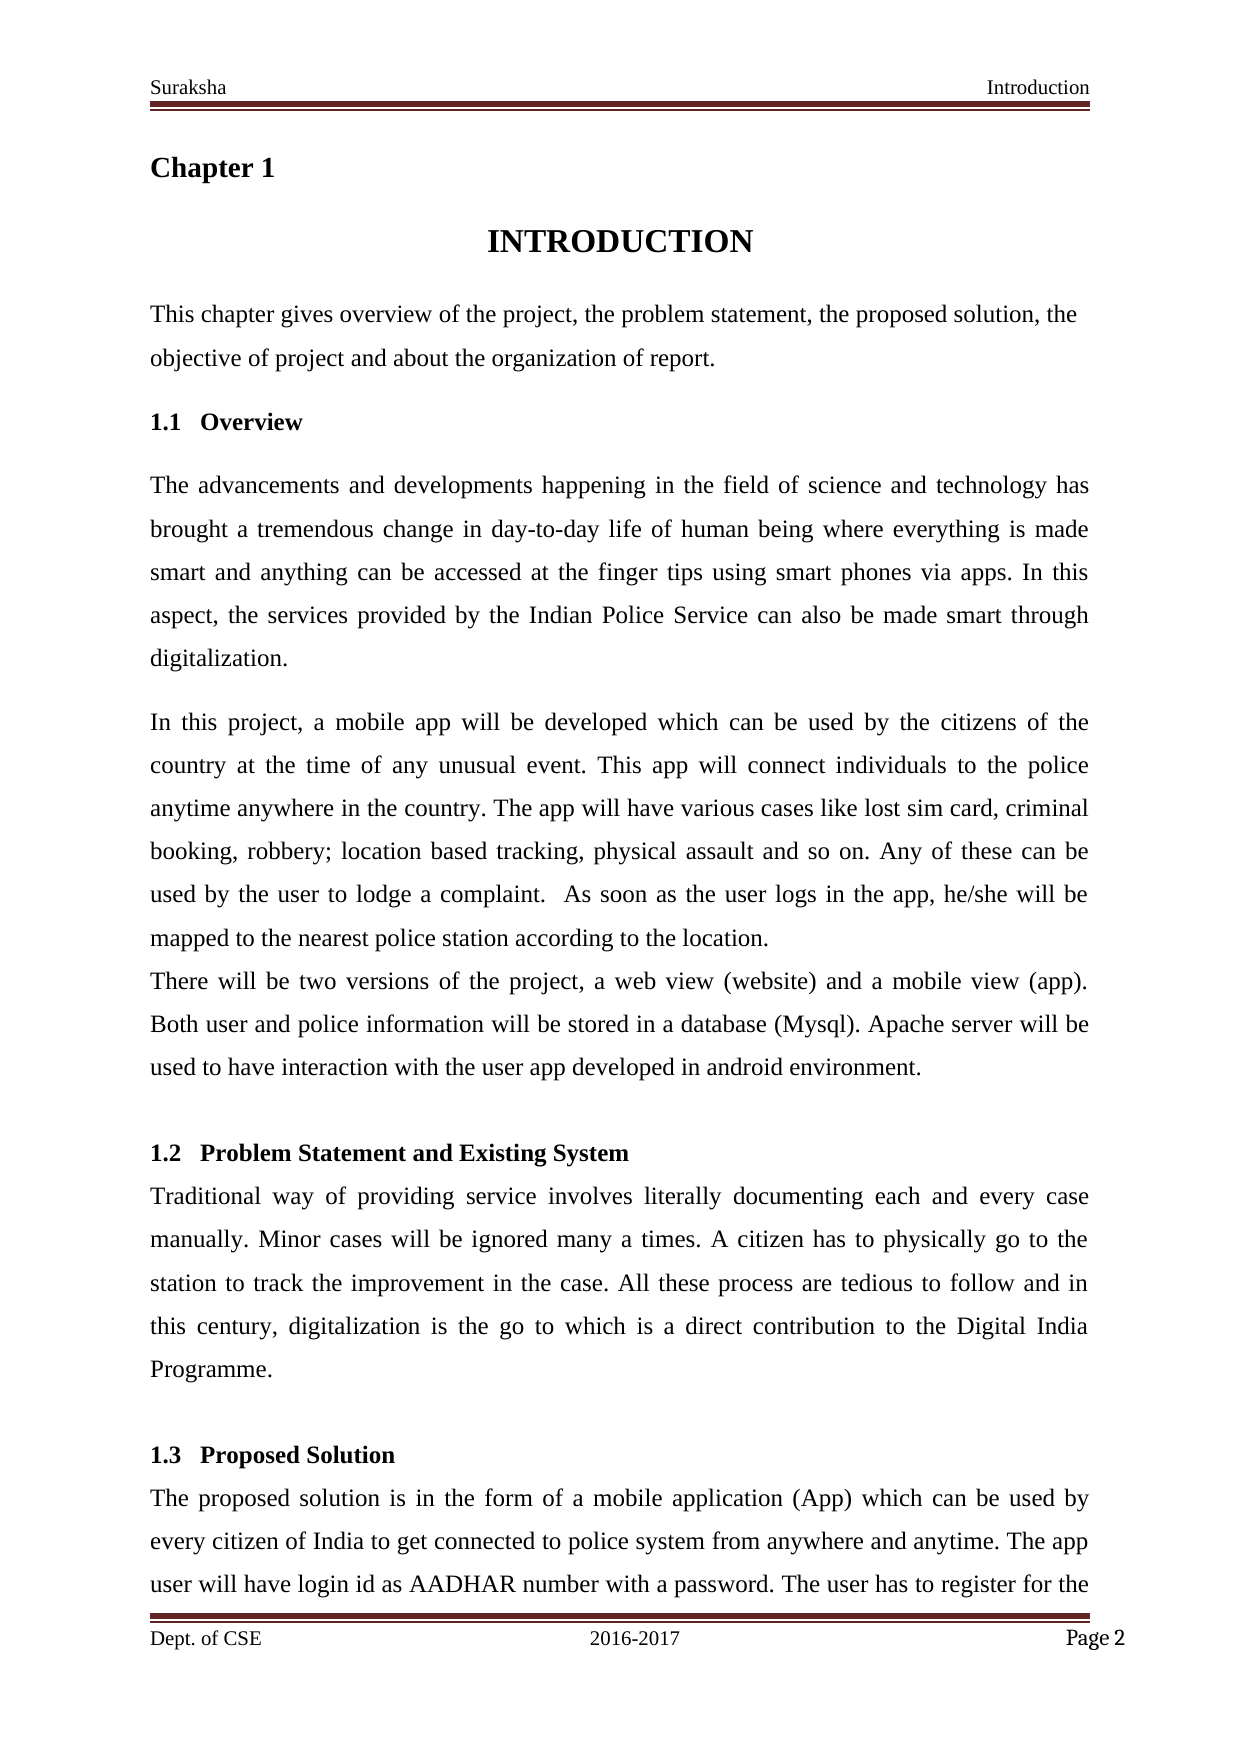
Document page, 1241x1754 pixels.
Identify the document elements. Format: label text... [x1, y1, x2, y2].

text objective of project and about the organization of report. [150, 343, 1090, 371]
list Overview [150, 407, 1090, 435]
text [150, 1483, 1090, 1598]
text The advancements and developments happening in the field of science and technology has brought a tremendous change in day-to-day life of human being where everything is made smart and anything can be accessed at the finger tips using smart phones via apps. In this aspect, the services provided by the Indian Police Service can also be made smart through digitalization. [150, 471, 1090, 672]
list Proposed Solution [150, 1440, 1090, 1469]
text In this project, a mobile app will be developed which can be used by the citizens of the country at the time of any unusual event. This app will connect individuals to the police anytime anywhere in the country. The app will have various cases like lost sim card, criminal booking, robbery; location based tracking, physical assault and so on. Any of these can be used by the user to lodge a complaint. As soon as the user logs in the app, he/she will be mapped to the nearest police station according to the location. [150, 707, 1090, 951]
text There will be two versions of the project, a web view (website) and a mobile view (app). Both user and police information will be stored in a database (Mysql). Apache server will be used to have interaction with the user app developed in android environment. [150, 966, 1090, 1081]
list Problem Statement and Existing System [150, 1138, 1090, 1167]
text Chapter 1 [150, 150, 1090, 183]
text Traditional way of providing service involves literally documenting each and every case manually. Minor cases will be ignored many a times. A citizen has to physically go to the station to track the improvement in the case. All these process are tedious to follow and in this century, digitalization is the go to which is a direct contribution to the Digital India Programme. [150, 1181, 1090, 1383]
text This chapter gives overview of the project, the problem statement, the proposed solution, the [150, 299, 1090, 328]
text INTRODUCTION [150, 221, 1090, 259]
